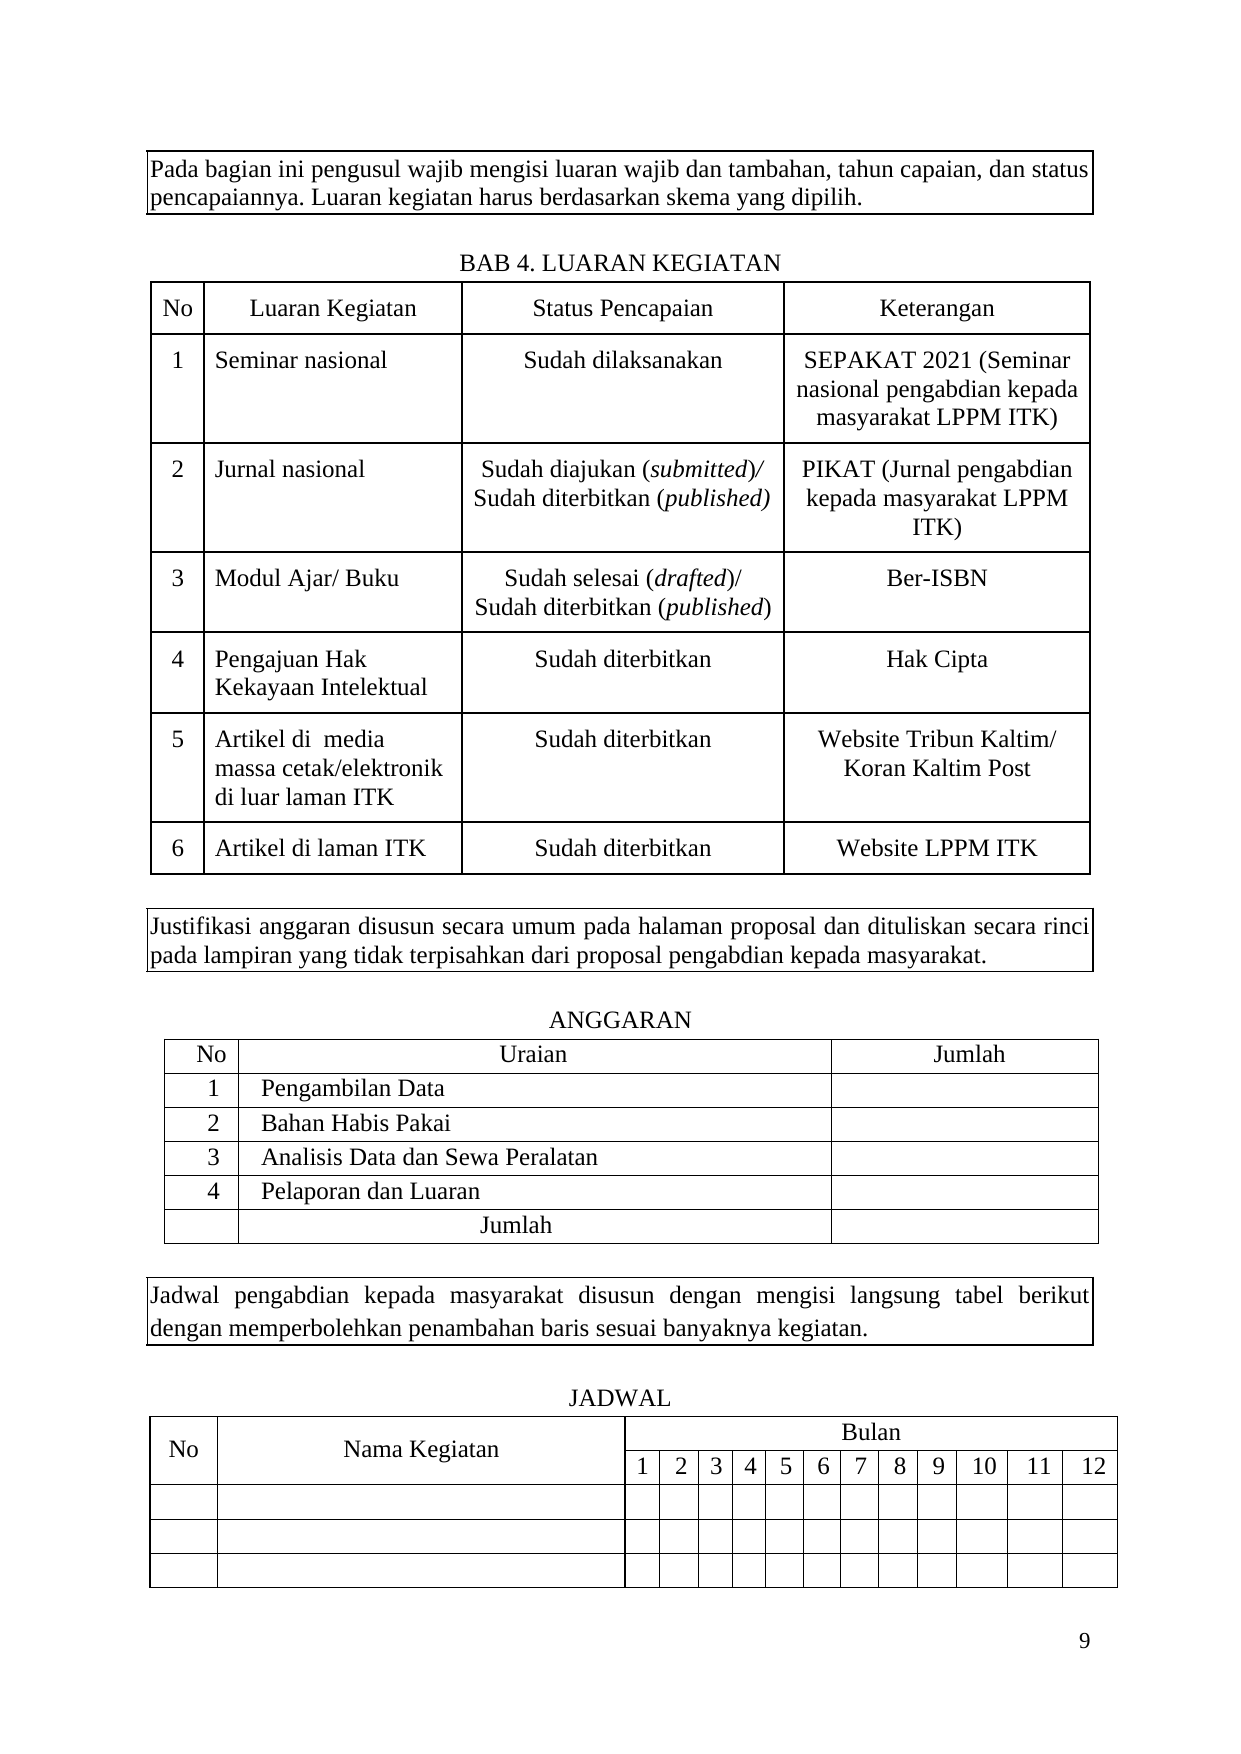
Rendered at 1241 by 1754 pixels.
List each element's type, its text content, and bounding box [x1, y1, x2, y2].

table_cell [660, 1520, 698, 1552]
table_cell Website LPPM ITK [785, 823, 1089, 872]
table_cell [841, 1485, 878, 1518]
table_cell 3 [152, 553, 203, 631]
table_cell Analisis Data dan Sewa Peralatan [239, 1142, 831, 1175]
table_cell Sudah diterbitkan [463, 633, 783, 712]
text BAB 4. LUARAN KEGIATAN [150, 248, 1090, 277]
table_cell [733, 1485, 765, 1518]
table_header No [151, 1417, 217, 1484]
table_cell [218, 1485, 624, 1518]
table_cell [151, 1520, 217, 1552]
table_cell Artikel di laman ITK [205, 823, 461, 872]
table_cell Ber-ISBN [785, 553, 1089, 631]
table_cell [957, 1520, 1007, 1552]
table_cell [151, 1485, 217, 1518]
table_cell Hak Cipta [785, 633, 1089, 712]
text Jadwal pengabdian kepada masyarakat disusun dengan mengisi langsung tabel berikut dengan memperbolehkan penambahan baris sesuai banyaknya kegiatan. [148, 1278, 1092, 1344]
table_cell [626, 1520, 659, 1552]
table_cell PIKAT (Jurnal pengabdian kepada masyarakat LPPM ITK) [785, 444, 1089, 551]
table_cell [699, 1554, 732, 1587]
table_cell [218, 1554, 624, 1587]
table_cell [660, 1485, 698, 1518]
table_cell Sudah diterbitkan [463, 714, 783, 821]
table_cell Website Tribun Kaltim/ Koran Kaltim Post [785, 714, 1089, 821]
text Pada bagian ini pengusul wajib mengisi luaran wajib dan tambahan, tahun capaian, dan status pencapaiannya. Luaran kegiatan harus berdasarkan skema yang dipilih. [148, 152, 1092, 213]
table_cell 9 [918, 1451, 956, 1484]
text Justifikasi anggaran disusun secara umum pada halaman proposal dan dituliskan secara rinci pada lampiran yang tidak terpisahkan dari proposal pengabdian kepada masyarakat. [148, 909, 1092, 971]
table_cell [699, 1520, 732, 1552]
table_cell Pengambilan Data [239, 1074, 831, 1107]
table_cell [766, 1554, 803, 1587]
table_cell [804, 1485, 840, 1518]
table_cell [804, 1554, 840, 1587]
table_header Uraian [239, 1040, 831, 1072]
table_cell [879, 1485, 917, 1518]
table_cell Seminar nasional [205, 335, 461, 442]
table_header No [152, 283, 203, 332]
table_cell 4 [733, 1451, 765, 1484]
table_cell 7 [841, 1451, 878, 1484]
table_cell [766, 1485, 803, 1518]
table_cell 11 [1008, 1451, 1062, 1484]
table_cell [832, 1074, 1098, 1107]
table_cell 2 [165, 1108, 238, 1141]
table_cell [1008, 1485, 1062, 1518]
table_cell 4 [165, 1176, 238, 1209]
table_cell SEPAKAT 2021 (Seminar nasional pengabdian kepada masyarakat LPPM ITK) [785, 335, 1089, 442]
table_cell [1063, 1485, 1117, 1518]
table_cell [1008, 1520, 1062, 1552]
table_cell [733, 1520, 765, 1552]
table_header Jumlah [832, 1040, 1098, 1072]
table_cell 12 [1063, 1451, 1117, 1484]
table_header Status Pencapaian [463, 283, 783, 332]
table_cell Sudah diajukan (submitted)/ Sudah diterbitkan (published) [463, 444, 783, 551]
table_cell [766, 1520, 803, 1552]
table_cell 3 [165, 1142, 238, 1175]
table_cell 3 [699, 1451, 732, 1484]
table_cell 1 [626, 1451, 659, 1484]
text ANGGARAN [150, 1005, 1090, 1034]
table_cell 2 [660, 1451, 698, 1484]
table_cell [832, 1108, 1098, 1141]
table_cell Pelaporan dan Luaran [239, 1176, 831, 1209]
table_cell [832, 1210, 1098, 1243]
table_cell [918, 1485, 956, 1518]
table_cell 8 [879, 1451, 917, 1484]
table_cell [1063, 1520, 1117, 1552]
table_cell Bahan Habis Pakai [239, 1108, 831, 1141]
table_cell [151, 1554, 217, 1587]
table_cell Jurnal nasional [205, 444, 461, 551]
table_cell [832, 1176, 1098, 1209]
table_cell [1063, 1554, 1117, 1587]
table_cell [165, 1210, 238, 1243]
table_header Keterangan [785, 283, 1089, 332]
table_cell 10 [957, 1451, 1007, 1484]
table_cell [879, 1520, 917, 1552]
table_cell Sudah selesai (drafted)/ Sudah diterbitkan (published) [463, 553, 783, 631]
table_header Nama Kegiatan [218, 1417, 624, 1484]
table_cell [918, 1554, 956, 1587]
table_cell Sudah dilaksanakan [463, 335, 783, 442]
table_cell 1 [165, 1074, 238, 1107]
table_cell Pengajuan Hak Kekayaan Intelektual [205, 633, 461, 712]
table_cell Artikel di media massa cetak/elektronik di luar laman ITK [205, 714, 461, 821]
table_cell [804, 1520, 840, 1552]
table_cell 5 [766, 1451, 803, 1484]
table_cell [957, 1554, 1007, 1587]
table_cell [918, 1520, 956, 1552]
table_cell [733, 1554, 765, 1587]
table_cell [699, 1485, 732, 1518]
table_cell [832, 1142, 1098, 1175]
table_cell [879, 1554, 917, 1587]
table_cell 6 [152, 823, 203, 872]
table_cell Jumlah [239, 1210, 831, 1243]
table_cell [218, 1520, 624, 1552]
table_cell [660, 1554, 698, 1587]
table_cell [626, 1554, 659, 1587]
table_cell 5 [152, 714, 203, 821]
table_cell [841, 1554, 878, 1587]
table_cell 1 [152, 335, 203, 442]
table_cell [1008, 1554, 1062, 1587]
table_header Bulan [626, 1417, 1117, 1450]
table_header No [165, 1040, 238, 1072]
text JADWAL [150, 1383, 1090, 1412]
table_cell [626, 1485, 659, 1518]
table_cell Sudah diterbitkan [463, 823, 783, 872]
table_cell Modul Ajar/ Buku [205, 553, 461, 631]
table_cell [957, 1485, 1007, 1518]
table_header Luaran Kegiatan [205, 283, 461, 332]
table_cell 4 [152, 633, 203, 712]
table_cell 6 [804, 1451, 840, 1484]
table_cell 2 [152, 444, 203, 551]
table_cell [841, 1520, 878, 1552]
